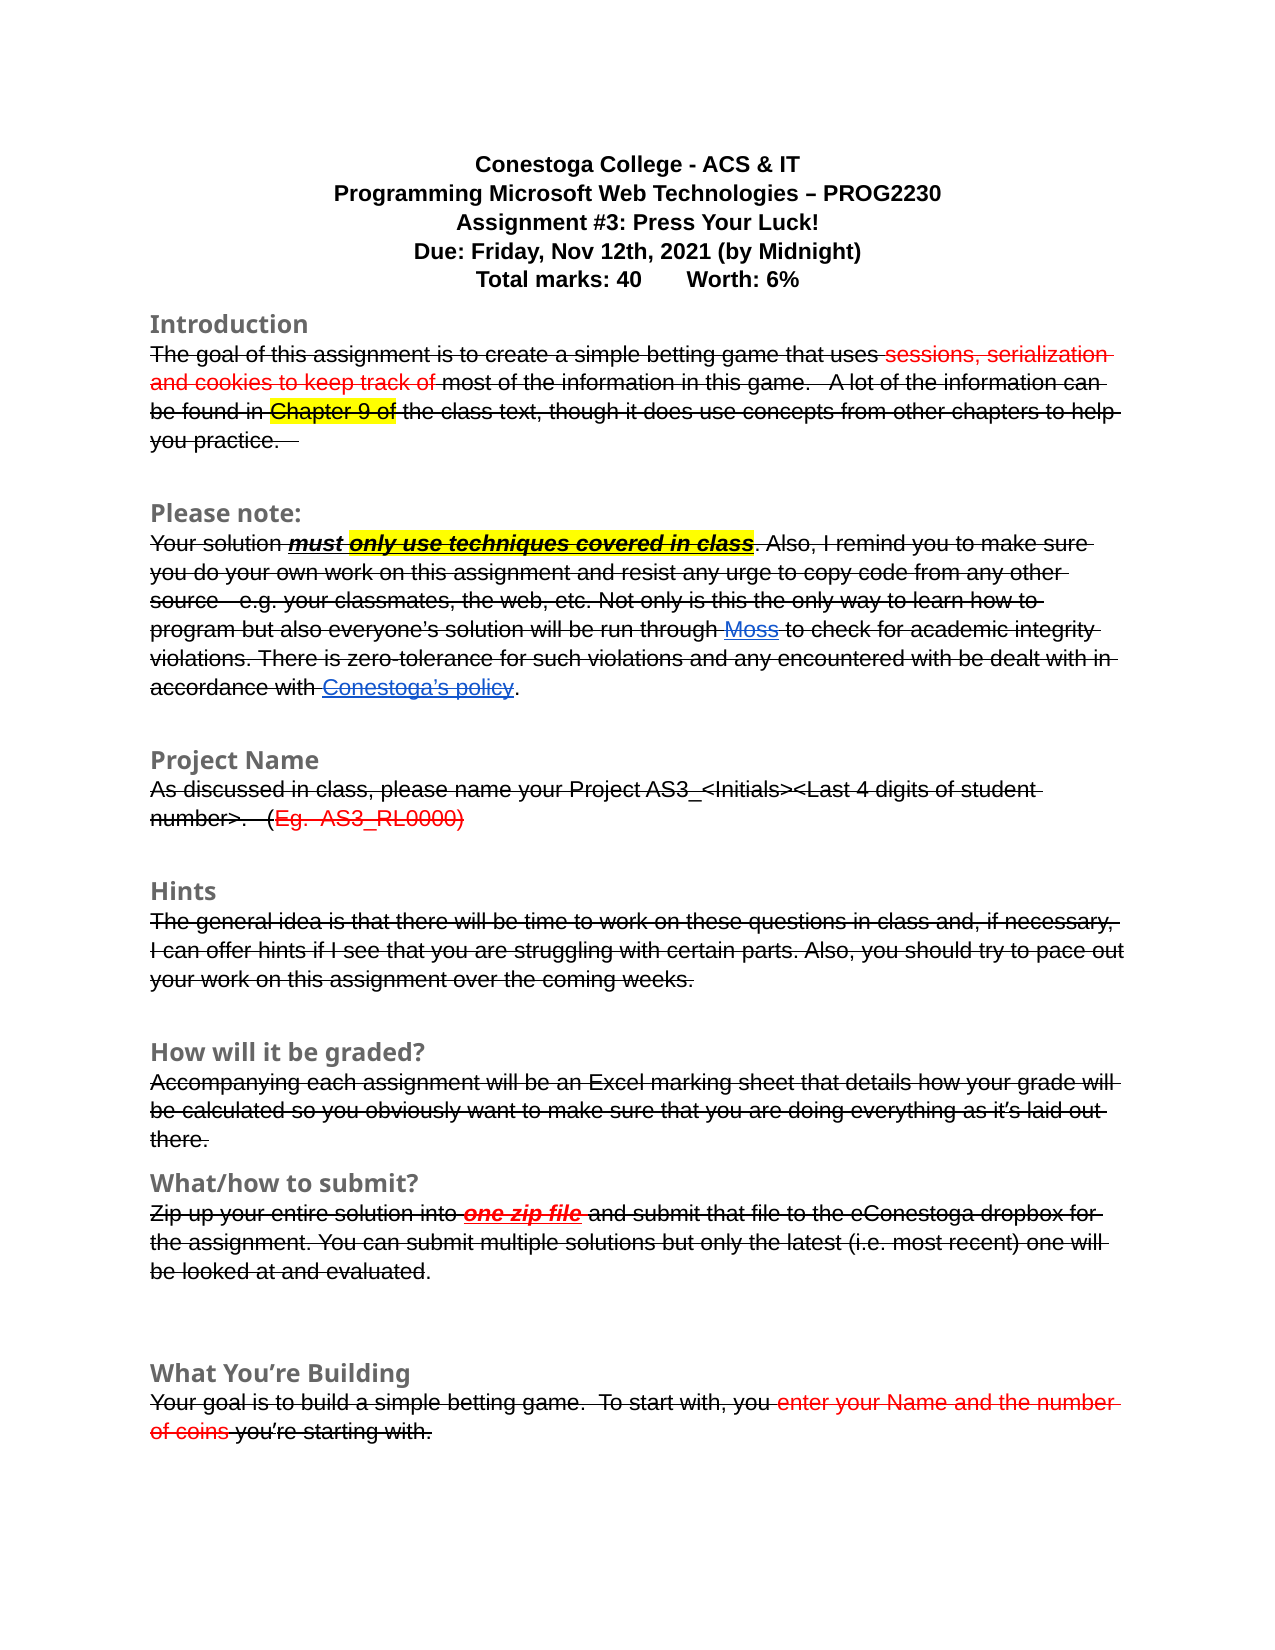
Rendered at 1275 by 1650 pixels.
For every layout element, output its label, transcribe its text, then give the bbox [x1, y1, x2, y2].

text Conestoga College - ACS & IT [150, 150, 1125, 179]
text Introduction [150, 310, 1125, 339]
text The goal of this assignment is to create a simple betting game that uses sessions, serialization and cookies to keep track of most of the information in this game. A lot of the information can be found in Chapter 9 of the class text, though it does use concepts from other chapters to help you practice. [150, 339, 1125, 454]
text Zip up your entire solution into one zip file and submit that file to the eConestoga dropbox for the assignment. You can submit multiple solutions but only the latest (i.e. most recent) one will be looked at and evaluated. [150, 1199, 1125, 1285]
text Please note: [150, 499, 1125, 528]
text Due: Friday, Nov 12th, 2021 (by Midnight) [150, 236, 1125, 265]
text Programming Microsoft Web Technologies – PROG2230 [150, 179, 1125, 207]
text Project Name [150, 746, 1125, 775]
text Hints [150, 878, 1125, 907]
text Your goal is to build a simple betting game. To start with, you enter your Name and the number of coins you’re starting with. [150, 1388, 1125, 1445]
text What/how to submit? [150, 1170, 1125, 1199]
text Accompanying each assignment will be an Excel marking sheet that details how your grade will be calculated so you obviously want to make sure that you are doing everything as it’s laid out there. [150, 1067, 1125, 1153]
text Assignment #3: Press Your Luck! [150, 207, 1125, 236]
text How will it be graded? [150, 1038, 1125, 1067]
text Your solution must only use techniques covered in class. Also, I remind you to make sure you do your own work on this assignment and resist any urge to copy code from any other source - e.g. your classmates, the web, etc. Not only is this the only way to learn how to program but also everyone’s solution will be run through Moss to check for academic integrity violations. There is zero-tolerance for such violations and any encountered with be dealt with in accordance with Conestoga’s policy. [150, 528, 1125, 701]
text The general idea is that there will be time to work on these questions in class and, if necessary, I can offer hints if I see that you are struggling with certain parts. Also, you should try to pace out your work on this assignment over the coming weeks. [150, 907, 1125, 993]
text As discussed in class, please name your Project AS3_<Initials><Last 4 digits of student number>. (Eg. AS3_RL0000) [150, 775, 1125, 832]
text Total marks: 40 Worth: 6% [150, 265, 1125, 294]
text What You’re Building [150, 1359, 1125, 1388]
